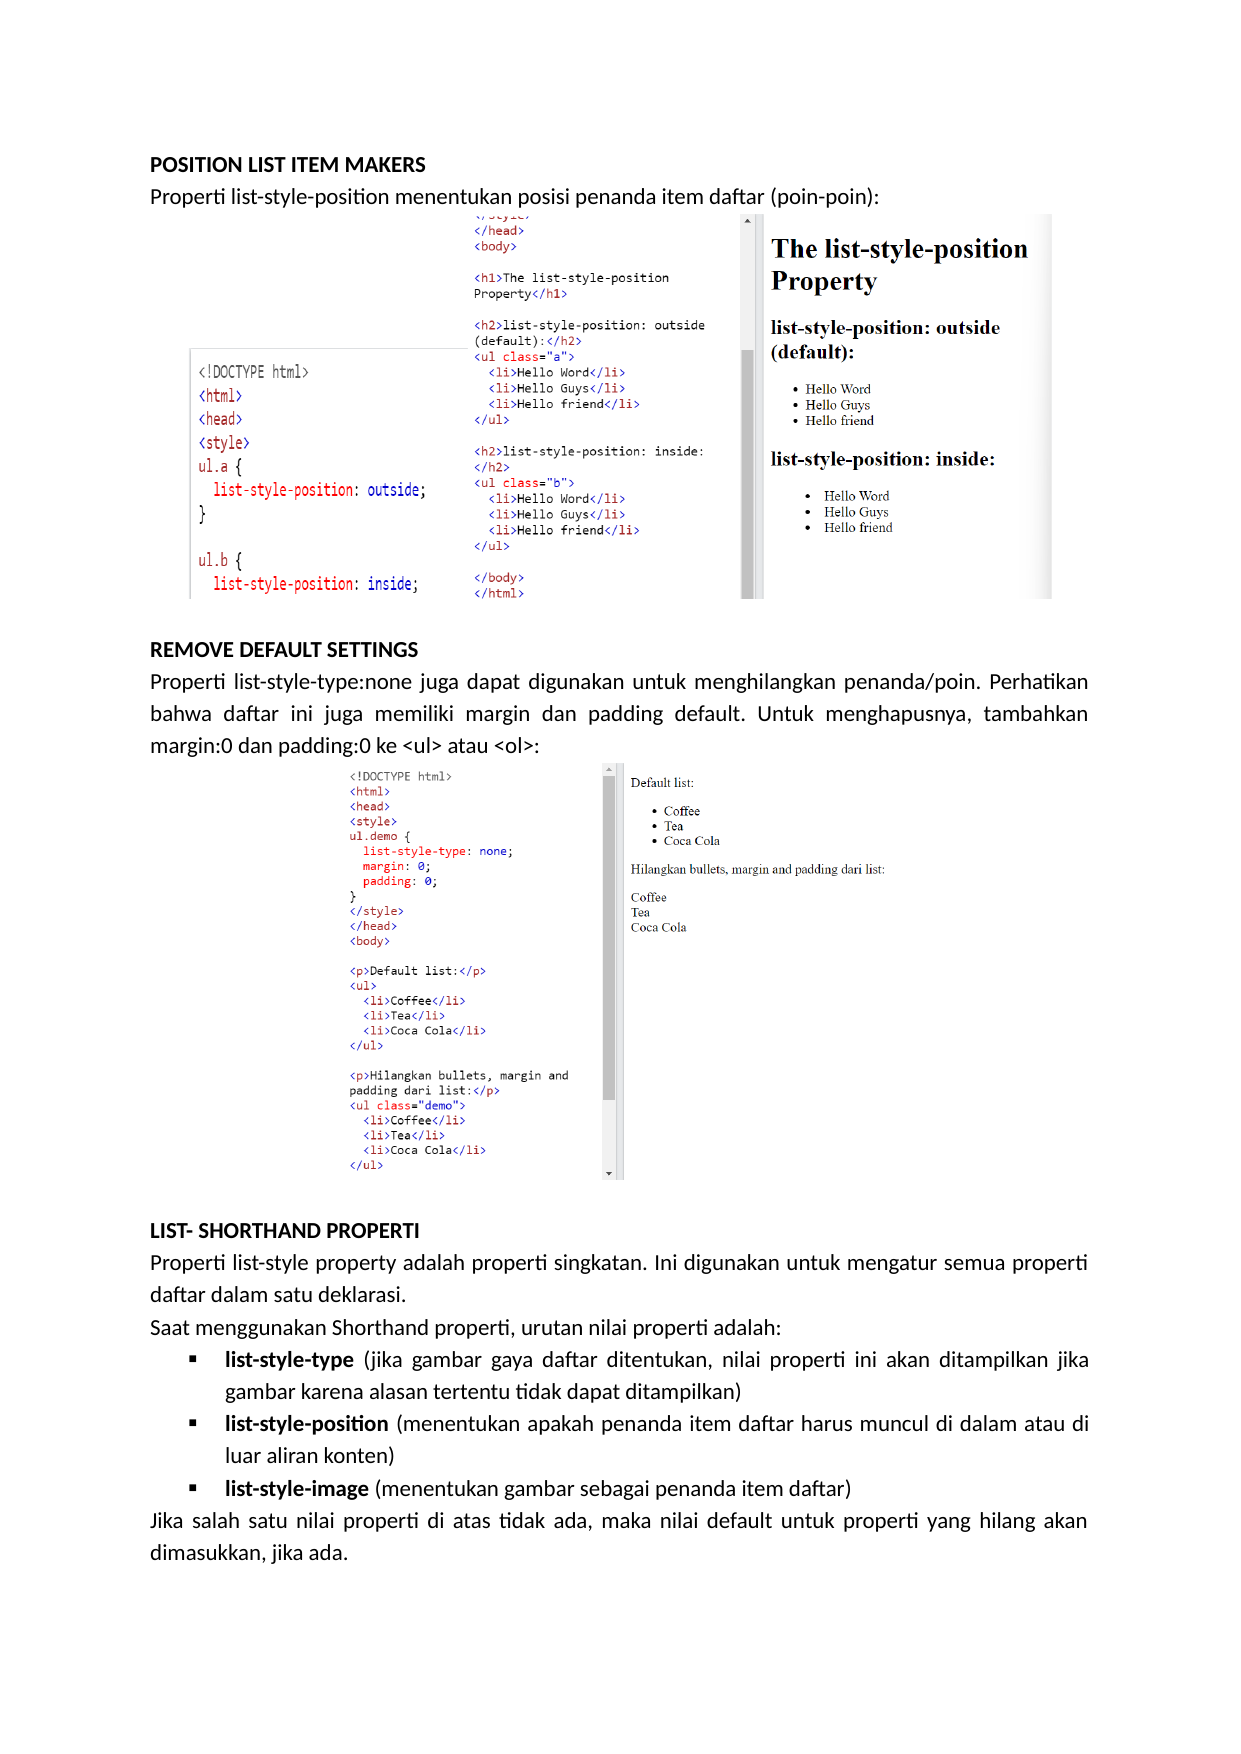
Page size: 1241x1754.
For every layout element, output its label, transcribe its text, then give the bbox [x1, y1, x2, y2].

list list-style-position (menentukan apakah penanda item daftar harus muncul di dalam atau di luar aliran konten) [187, 1409, 1090, 1469]
text Properti list-style-position menentukan posisi penanda item daftar (poin-poin): [150, 182, 1090, 210]
picture [344, 763, 896, 1180]
text Jika salah satu nilai properti di atas tidak ada, maka nilai default untuk properti yang hilang akan dimasukkan, jika ada. [150, 1506, 1090, 1566]
text POSITION LIST ITEM MAKERS [150, 150, 1090, 178]
list list-style-type (jika gambar gaya daftar ditentukan, nilai properti ini akan ditampilkan jika gambar karena alasan tertentu tidak dapat ditampilkan) [187, 1345, 1090, 1405]
text Properti list-style property adalah properti singkatan. Ini digunakan untuk mengatur semua properti daftar dalam satu deklarasi. [150, 1248, 1090, 1308]
text REMOVE DEFAULT SETTINGS [150, 635, 1090, 663]
picture [188, 214, 1052, 599]
list list-style-image (menentukan gambar sebagai penanda item daftar) [187, 1474, 1090, 1502]
text LIST- SHORTHAND PROPERTI [150, 1216, 1090, 1244]
text Saat menggunakan Shorthand properti, urutan nilai properti adalah: [150, 1313, 1090, 1341]
text Properti list-style-type:none juga dapat digunakan untuk menghilangkan penanda/poin. Perhatikan bahwa daftar ini juga memiliki margin dan padding default. Untuk menghapusnya, tambahkan margin:0 dan padding:0 ke <ul> atau <ol>: [150, 667, 1090, 759]
